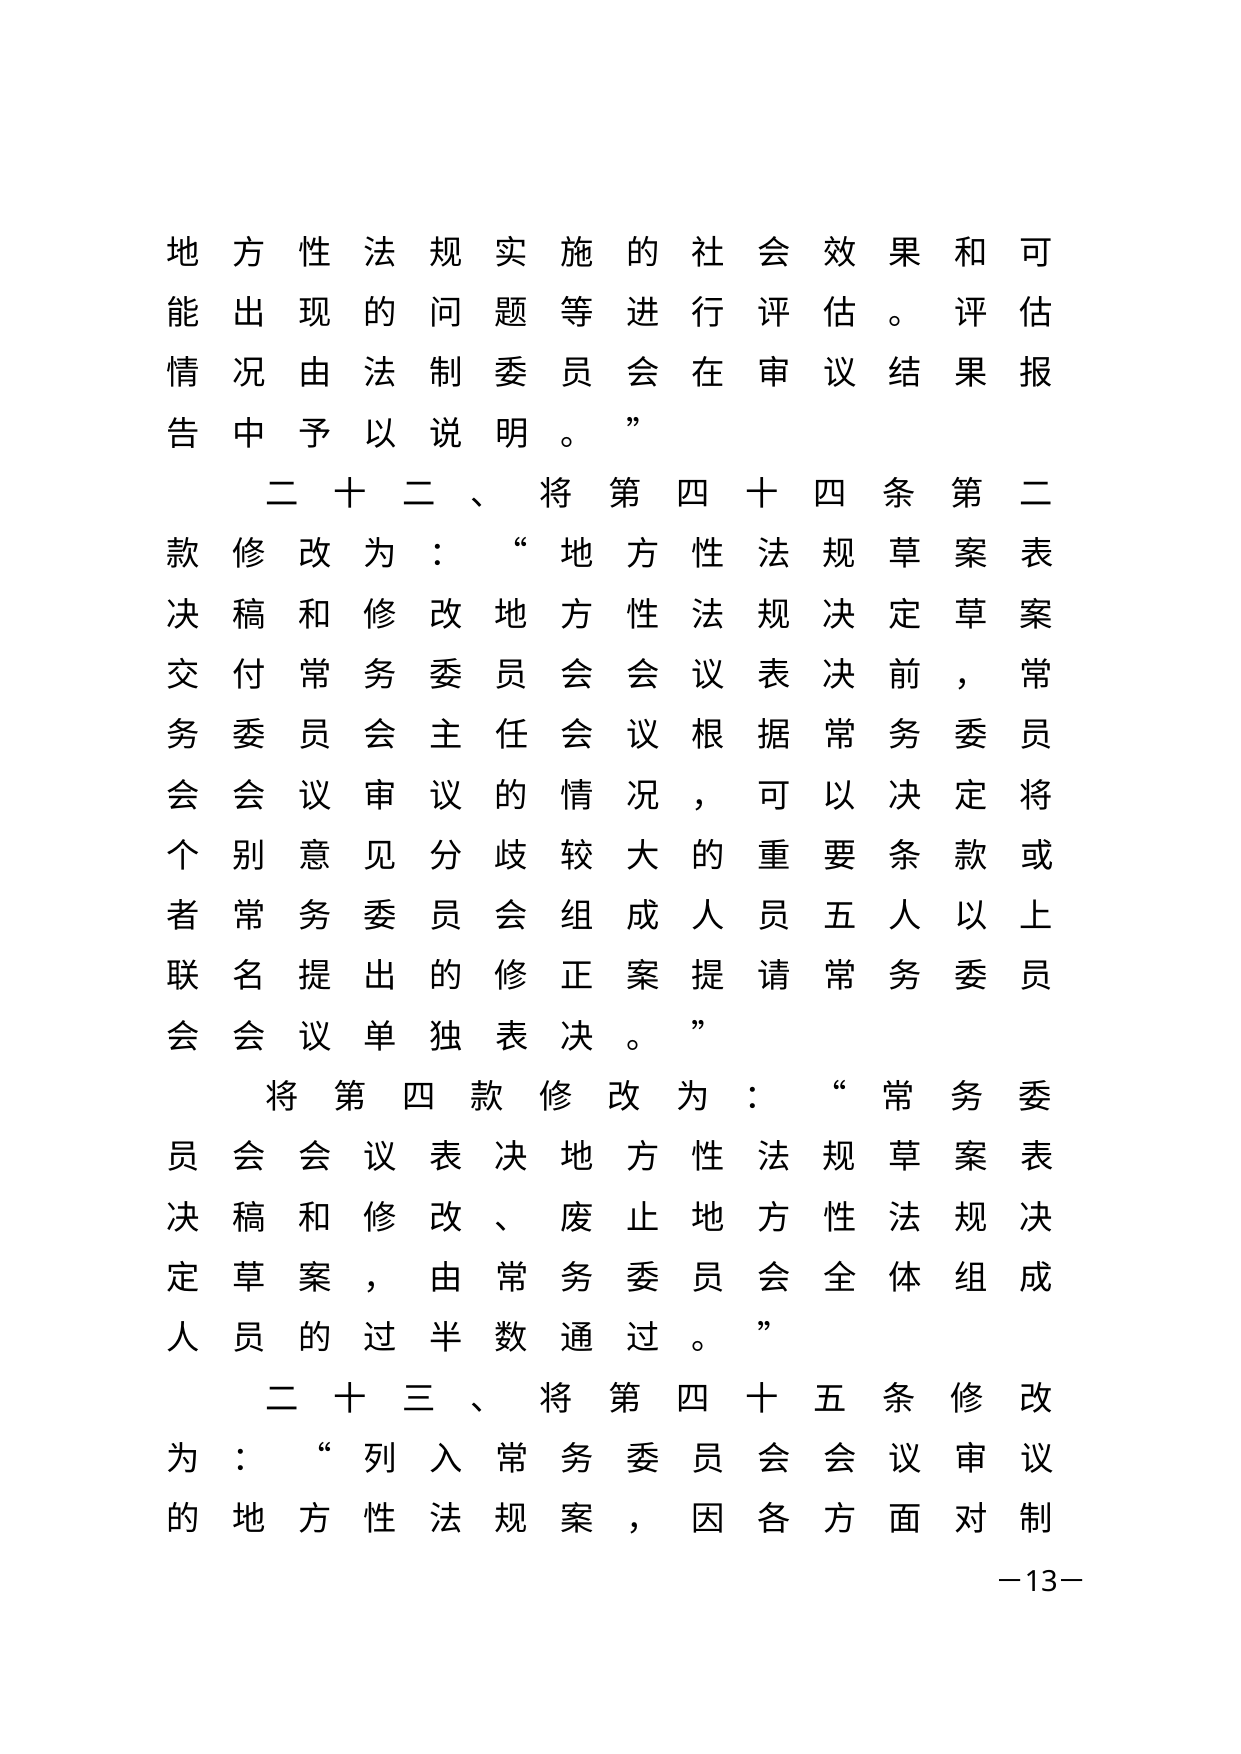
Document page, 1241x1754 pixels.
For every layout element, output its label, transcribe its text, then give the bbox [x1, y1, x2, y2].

list 二十一、将第四十一条修改为：“拟提请常务委员会会议审议通过的地方性法规案，在法制委员会提出审议结果报告前，常务委员会有关工作机构可以对地方性法规草案中主要制度规范的可行性、地方性法规出台时机、地方性法规实施的社会效果和可能出现的问题等进行评估。评估情况由法制委员会在审议结果报告中予以说明。” [167, 219, 1085, 461]
list 二十二、将第四十四条第二款修改为：“地方性法规草案表决稿和修改地方性法规决定草案交付常务委员会会议表决前，常务委员会主任会议根据常务委员会会议审议的情况，可以决定将个别意见分歧较大的重要条款或者常务委员会组成人员五人以上联名提出的修正案提请常务委员会会议单独表决。” [167, 461, 1085, 1064]
list 将第四款修改为：“常务委员会会议表决地方性法规草案表决稿和修改、废止地方性法规决定草案，由常务委员会全体组成人员的过半数通过。” [167, 1064, 1085, 1365]
